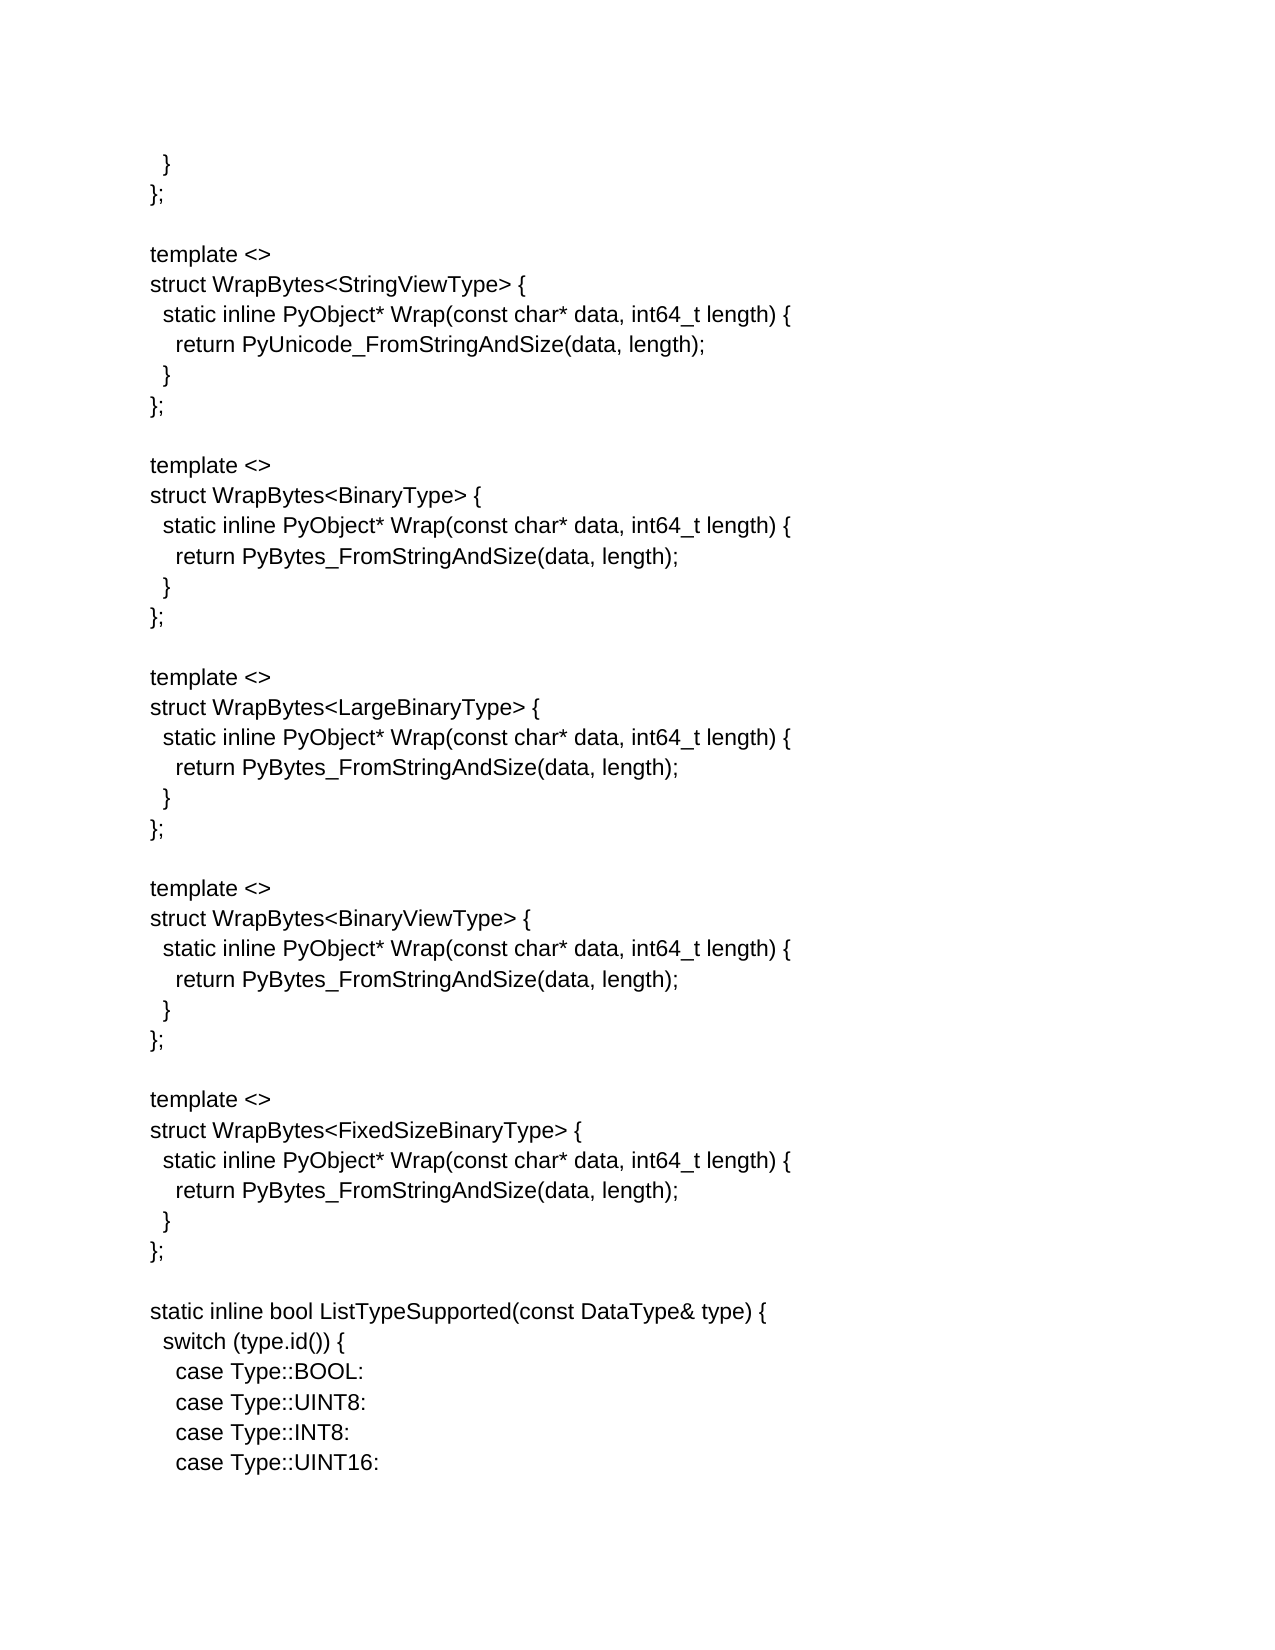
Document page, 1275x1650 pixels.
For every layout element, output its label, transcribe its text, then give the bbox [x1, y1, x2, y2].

text }; [150, 814, 1125, 841]
text struct WrapBytes<BinaryViewType> { [150, 905, 1125, 932]
text template <> [150, 1086, 1125, 1113]
text template <> [150, 875, 1125, 901]
text struct WrapBytes<FixedSizeBinaryType> { [150, 1117, 1125, 1143]
text } [150, 784, 1125, 811]
text } [150, 150, 1125, 176]
text static inline PyObject* Wrap(const char* data, int64_t length) { [150, 724, 1125, 750]
text case Type::UINT8: [150, 1388, 1125, 1415]
text static inline bool ListTypeSupported(const DataType& type) { [150, 1298, 1125, 1324]
text }; [150, 603, 1125, 629]
text return PyBytes_FromStringAndSize(data, length); [150, 754, 1125, 781]
text template <> [150, 663, 1125, 690]
text static inline PyObject* Wrap(const char* data, int64_t length) { [150, 1147, 1125, 1173]
text }; [150, 1237, 1125, 1264]
text case Type::BOOL: [150, 1358, 1125, 1385]
text struct WrapBytes<StringViewType> { [150, 271, 1125, 297]
text return PyBytes_FromStringAndSize(data, length); [150, 543, 1125, 569]
text } [150, 996, 1125, 1022]
text case Type::UINT16: [150, 1449, 1125, 1475]
text switch (type.id()) { [150, 1328, 1125, 1354]
text } [150, 573, 1125, 599]
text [150, 301, 1125, 327]
text return PyBytes_FromStringAndSize(data, length); [150, 1177, 1125, 1203]
text }; [150, 180, 1125, 207]
text static inline PyObject* Wrap(const char* data, int64_t length) { [150, 512, 1125, 539]
text return PyBytes_FromStringAndSize(data, length); [150, 966, 1125, 992]
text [150, 331, 1125, 358]
text template <> [150, 452, 1125, 478]
text } [150, 361, 1125, 388]
text }; [150, 1026, 1125, 1052]
text struct WrapBytes<BinaryType> { [150, 482, 1125, 509]
text } [150, 1207, 1125, 1234]
text struct WrapBytes<LargeBinaryType> { [150, 694, 1125, 720]
text }; [150, 392, 1125, 418]
text case Type::INT8: [150, 1419, 1125, 1445]
text template <> [150, 241, 1125, 267]
text static inline PyObject* Wrap(const char* data, int64_t length) { [150, 935, 1125, 962]
